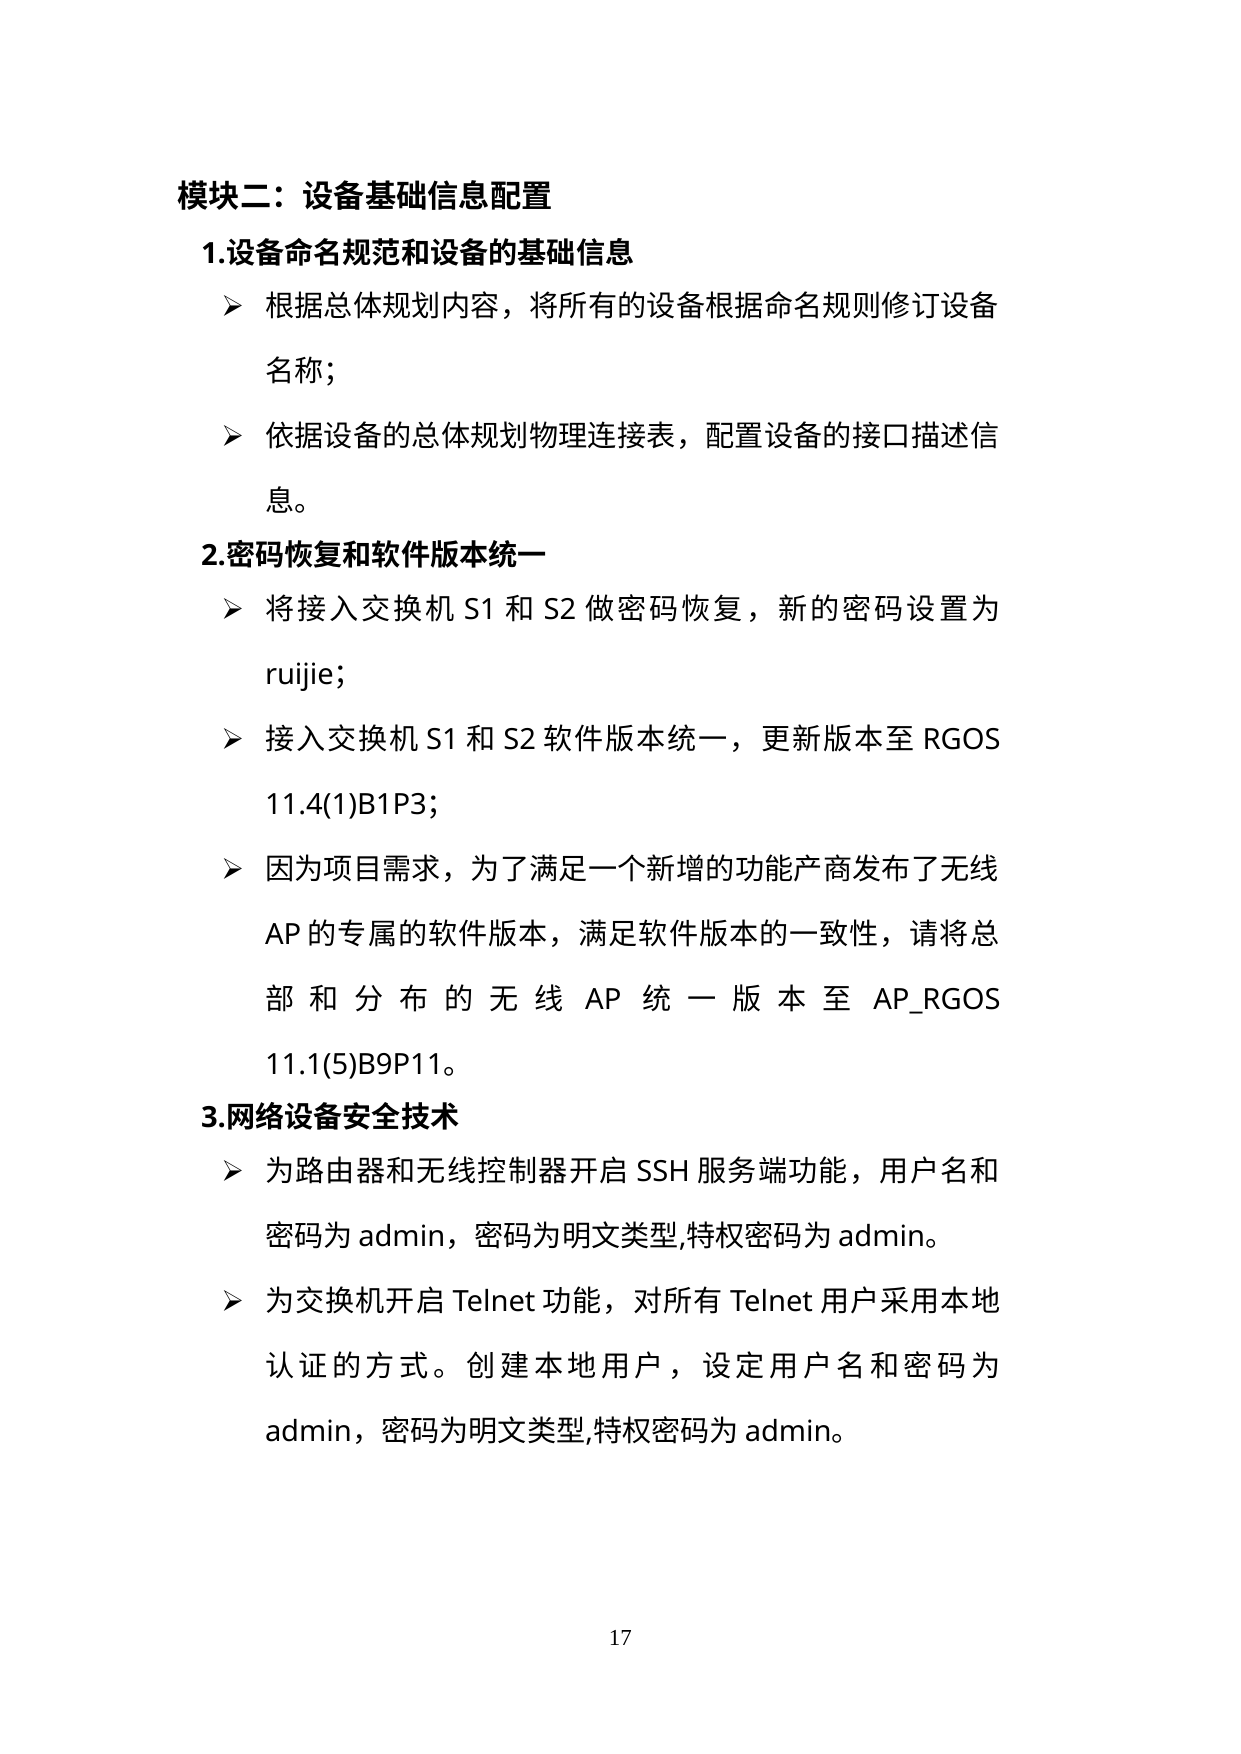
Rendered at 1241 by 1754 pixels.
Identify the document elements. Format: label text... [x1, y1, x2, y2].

text 2.密码恢复和软件版本统一 [201, 532, 1063, 574]
text 3.网络设备安全技术 [201, 1094, 1063, 1136]
list 依据设备的总体规划物理连接表，配置设备的接口描述信息。 [221, 402, 1001, 532]
list 因为项目需求，为了满足一个新增的功能产商发布了无线AP的专属的软件版本，满足软件版本的一致性，请将总部和分布的无线AP统一版本至AP_RGOS 11.1(5)B9P11。 [221, 834, 1001, 1094]
subtitle 模块二：设备基础信息配置 [177, 171, 1063, 217]
list 根据总体规划内容，将所有的设备根据命名规则修订设备名称； [221, 272, 1001, 402]
text 1.设备命名规范和设备的基础信息 [201, 229, 1063, 272]
list 接入交换机S1和S2软件版本统一，更新版本至RGOS 11.4(1)B1P3； [221, 704, 1001, 834]
list 为路由器和无线控制器开启SSH服务端功能，用户名和密码为admin，密码为明文类型,特权密码为admin。 [221, 1136, 1001, 1266]
list 为交换机开启Telnet功能，对所有Telnet用户采用本地认证的方式。创建本地用户，设定用户名和密码为admin，密码为明文类型,特权密码为admin。 [221, 1266, 1001, 1461]
list 将接入交换机S1和S2做密码恢复，新的密码设置为ruijie； [221, 574, 1001, 704]
